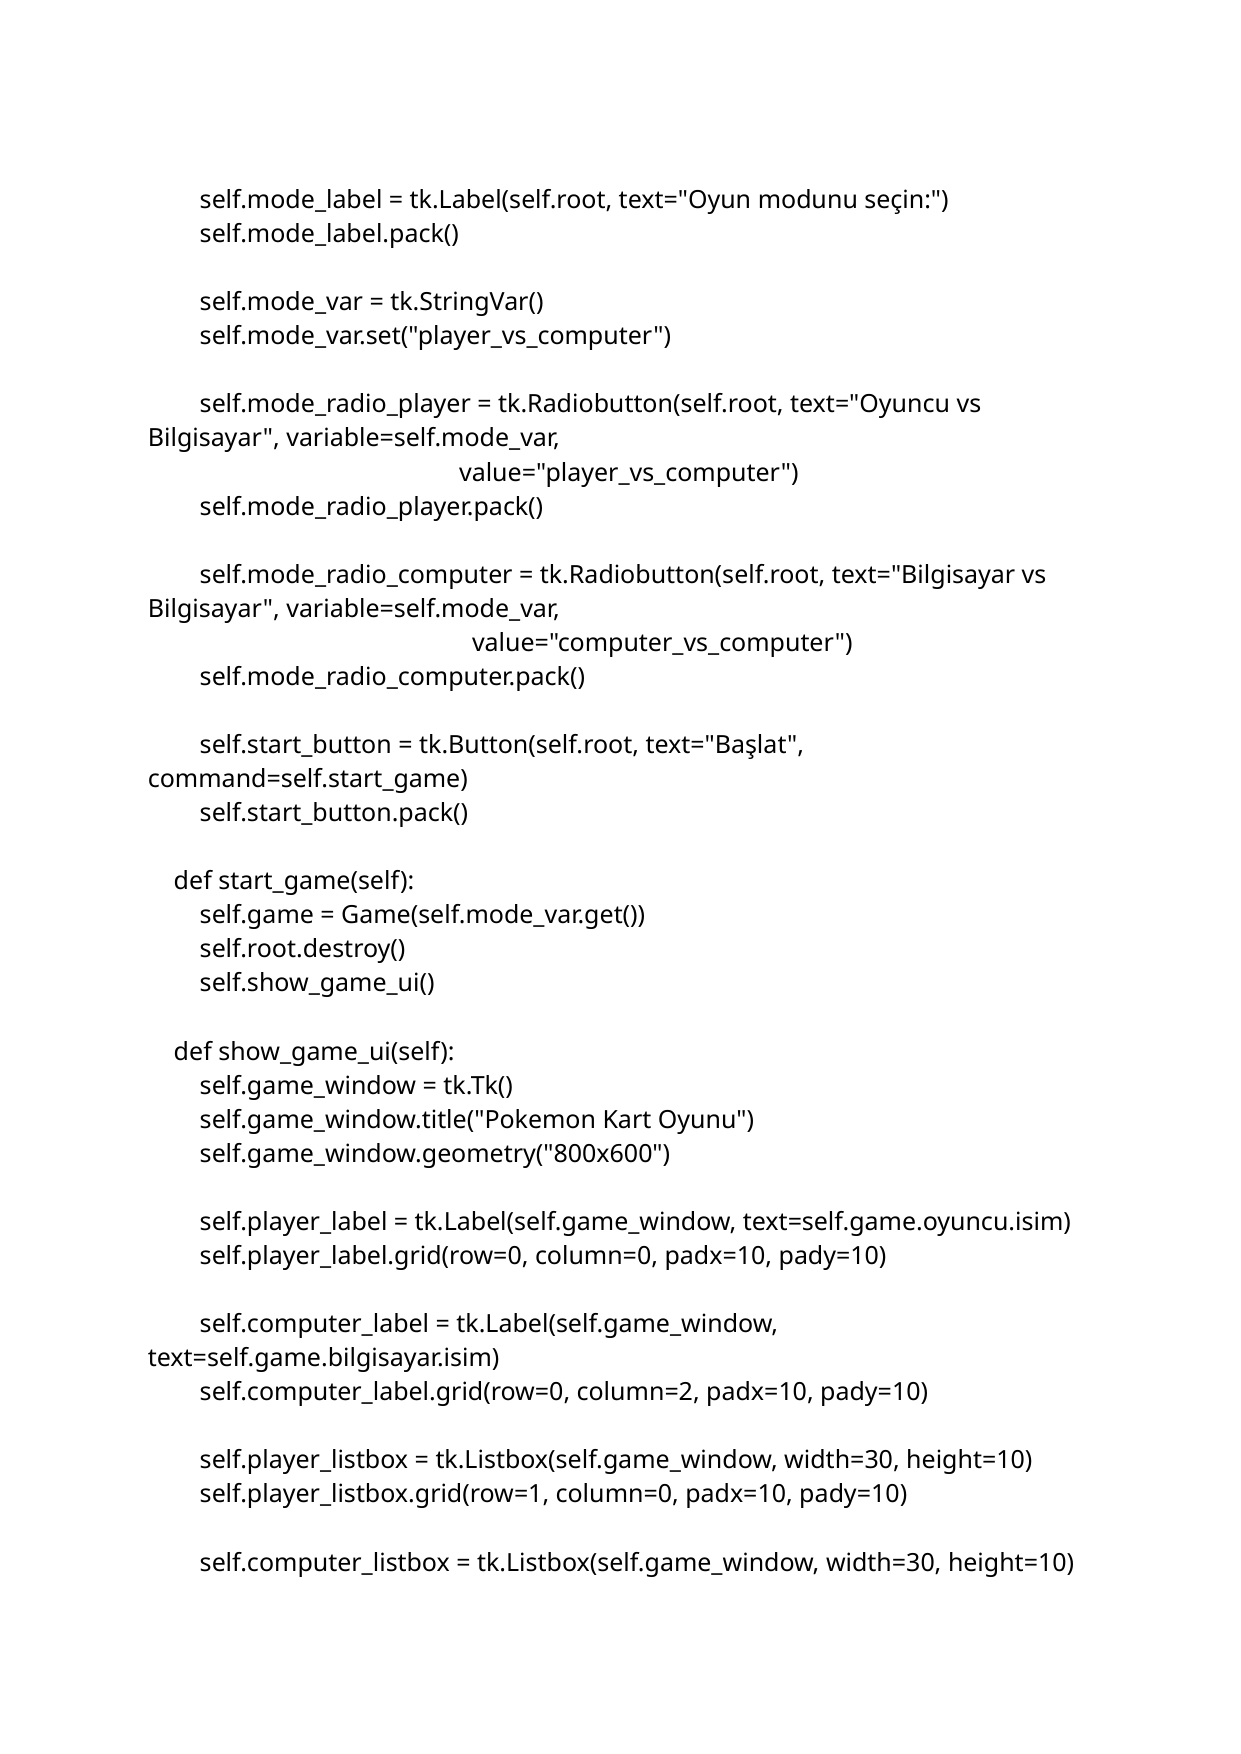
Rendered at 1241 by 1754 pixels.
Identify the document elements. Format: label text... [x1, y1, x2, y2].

text self.computer_label = tk.Label(self.game_window, text=self.game.bilgisayar.isim) [148, 1306, 1093, 1374]
text self.mode_label.pack() [148, 216, 1093, 250]
text self.game_window.geometry("800x600") [148, 1135, 1093, 1169]
text self.player_listbox = tk.Listbox(self.game_window, width=30, height=10) [148, 1442, 1093, 1476]
text self.player_label = tk.Label(self.game_window, text=self.game.oyuncu.isim) [148, 1203, 1093, 1238]
text self.computer_listbox = tk.Listbox(self.game_window, width=30, height=10) [148, 1544, 1093, 1578]
text self.game_window = tk.Tk() [148, 1067, 1093, 1101]
text self.player_listbox.grid(row=1, column=0, padx=10, pady=10) [148, 1476, 1093, 1510]
text self.mode_radio_player.pack() [148, 488, 1093, 522]
text self.mode_var = tk.StringVar() [148, 284, 1093, 318]
text self.game = Game(self.mode_var.get()) [148, 897, 1093, 931]
text self.mode_var.set("player_vs_computer") [148, 318, 1093, 352]
text self.player_label.grid(row=0, column=0, padx=10, pady=10) [148, 1238, 1093, 1272]
text value="player_vs_computer") [148, 454, 1093, 488]
text self.mode_radio_computer = tk.Radiobutton(self.root, text="Bilgisayar vs Bilgisayar", variable=self.mode_var, [148, 556, 1093, 624]
text self.root.destroy() [148, 931, 1093, 965]
text self.start_button.pack() [148, 795, 1093, 829]
text def show_game_ui(self): [148, 1033, 1093, 1067]
text self.mode_radio_player = tk.Radiobutton(self.root, text="Oyuncu vs Bilgisayar", variable=self.mode_var, [148, 386, 1093, 454]
text self.mode_label = tk.Label(self.root, text="Oyun modunu seçin:") [148, 182, 1093, 216]
text def start_game(self): [148, 863, 1093, 897]
text self.start_button = tk.Button(self.root, text="Başlat", command=self.start_game) [148, 727, 1093, 795]
text self.computer_label.grid(row=0, column=2, padx=10, pady=10) [148, 1374, 1093, 1408]
text value="computer_vs_computer") [148, 624, 1093, 658]
text self.show_game_ui() [148, 965, 1093, 999]
text self.mode_radio_computer.pack() [148, 658, 1093, 693]
text self.game_window.title("Pokemon Kart Oyunu") [148, 1101, 1093, 1135]
